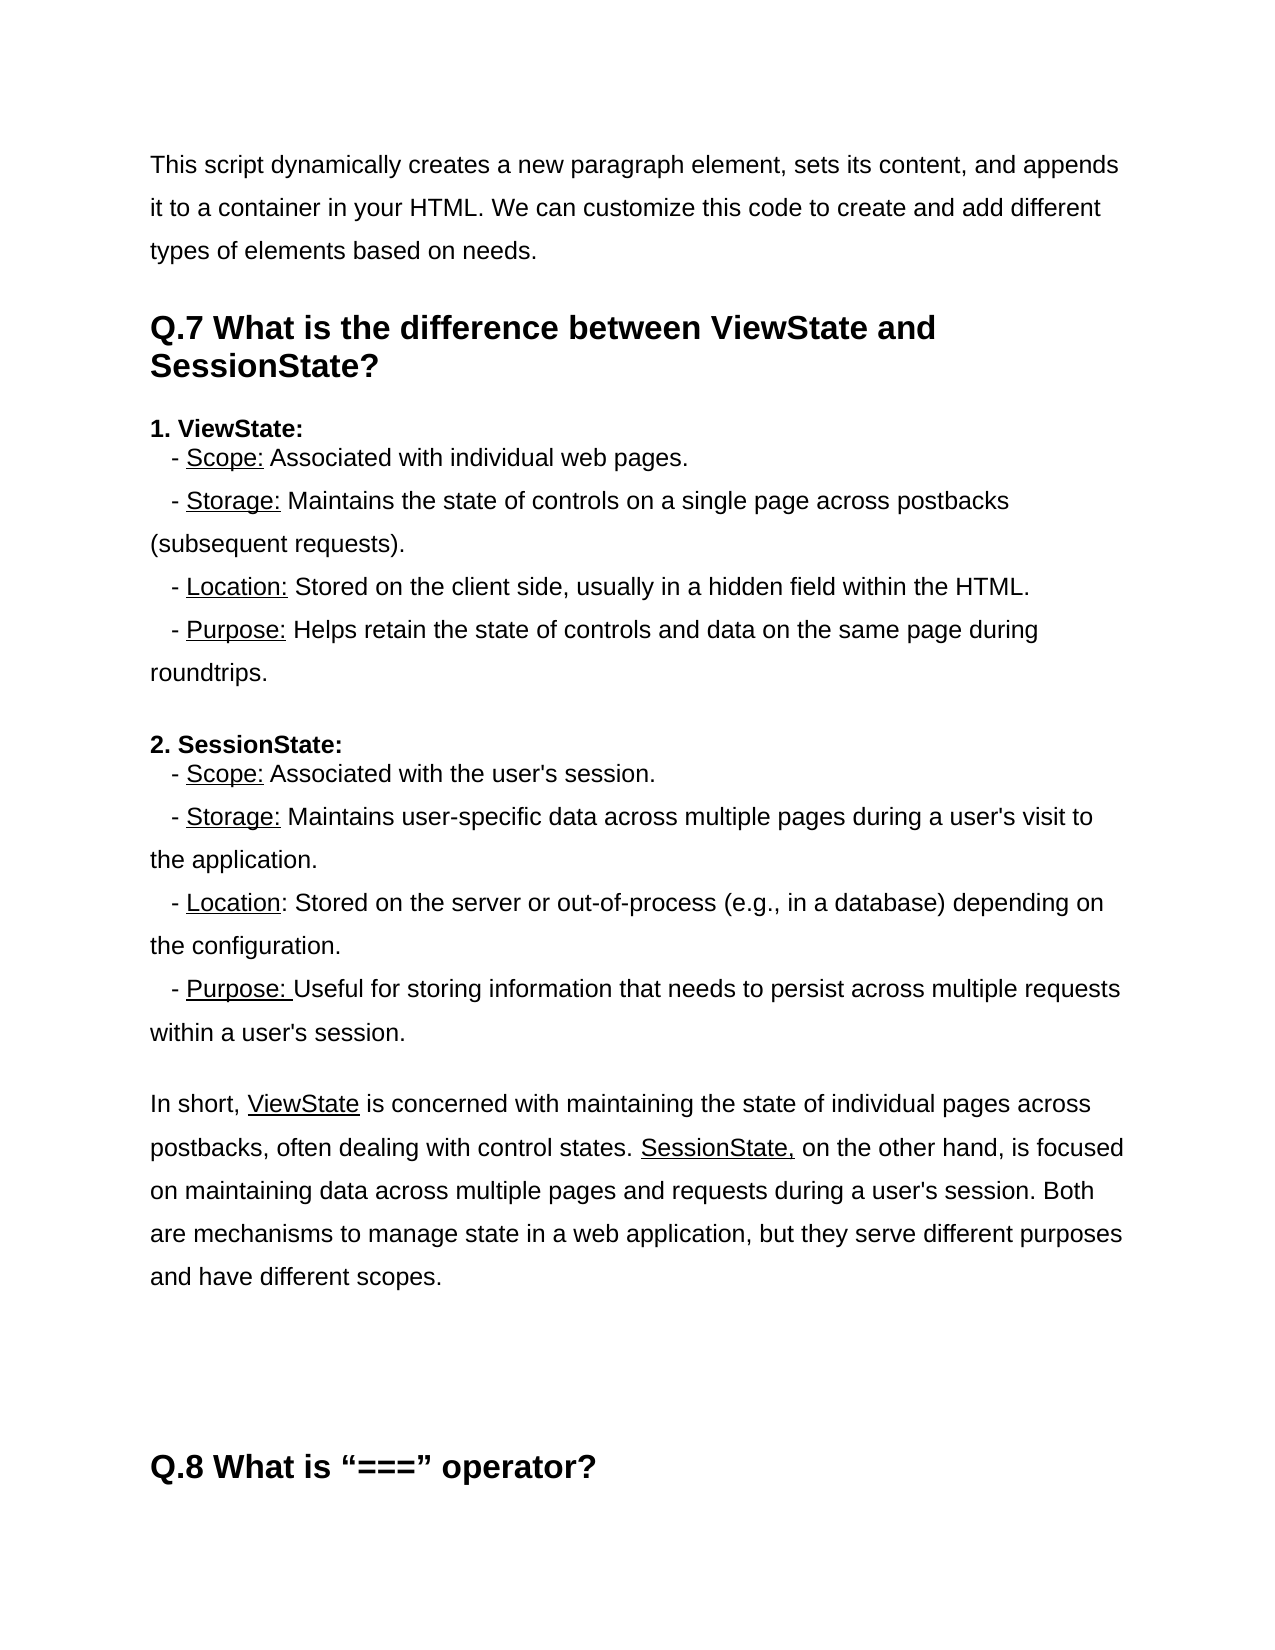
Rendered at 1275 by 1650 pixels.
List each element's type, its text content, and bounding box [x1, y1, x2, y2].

text - Scope: Associated with individual web pages. [150, 442, 1125, 471]
text - Storage: Maintains the state of controls on a single page across postbacks (subsequent requests). [150, 486, 1125, 557]
text Q.8 What is “===” operator? [150, 1447, 1125, 1486]
text Q.7 What is the difference between ViewState and SessionState? [150, 279, 1125, 385]
text 1. ViewState: [150, 414, 1125, 442]
text - Scope: Associated with the user's session. [150, 759, 1125, 787]
text - Storage: Maintains user-specific data across multiple pages during a user's visit to the application. [150, 802, 1125, 874]
text This script dynamically creates a new paragraph element, sets its content, and appends it to a container in your HTML. We can customize this code to create and add different types of elements based on needs. [150, 150, 1125, 265]
text - Purpose: Helps retain the state of controls and data on the same page during roundtrips. [150, 615, 1125, 687]
text 2. SessionState: [150, 730, 1125, 759]
text - Purpose: Useful for storing information that needs to persist across multiple requests within a user's session. [150, 974, 1125, 1046]
text - Location: Stored on the client side, usually in a hidden field within the HTML. [150, 572, 1125, 601]
text In short, ViewState is concerned with maintaining the state of individual pages across postbacks, often dealing with control states. SessionState, on the other hand, is focused on maintaining data across multiple pages and requests during a user's session. Both are mechanisms to manage state in a web application, but they serve different purposes and have different scopes. [150, 1089, 1125, 1291]
text - Location: Stored on the server or out-of-process (e.g., in a database) depending on the configuration. [150, 888, 1125, 960]
